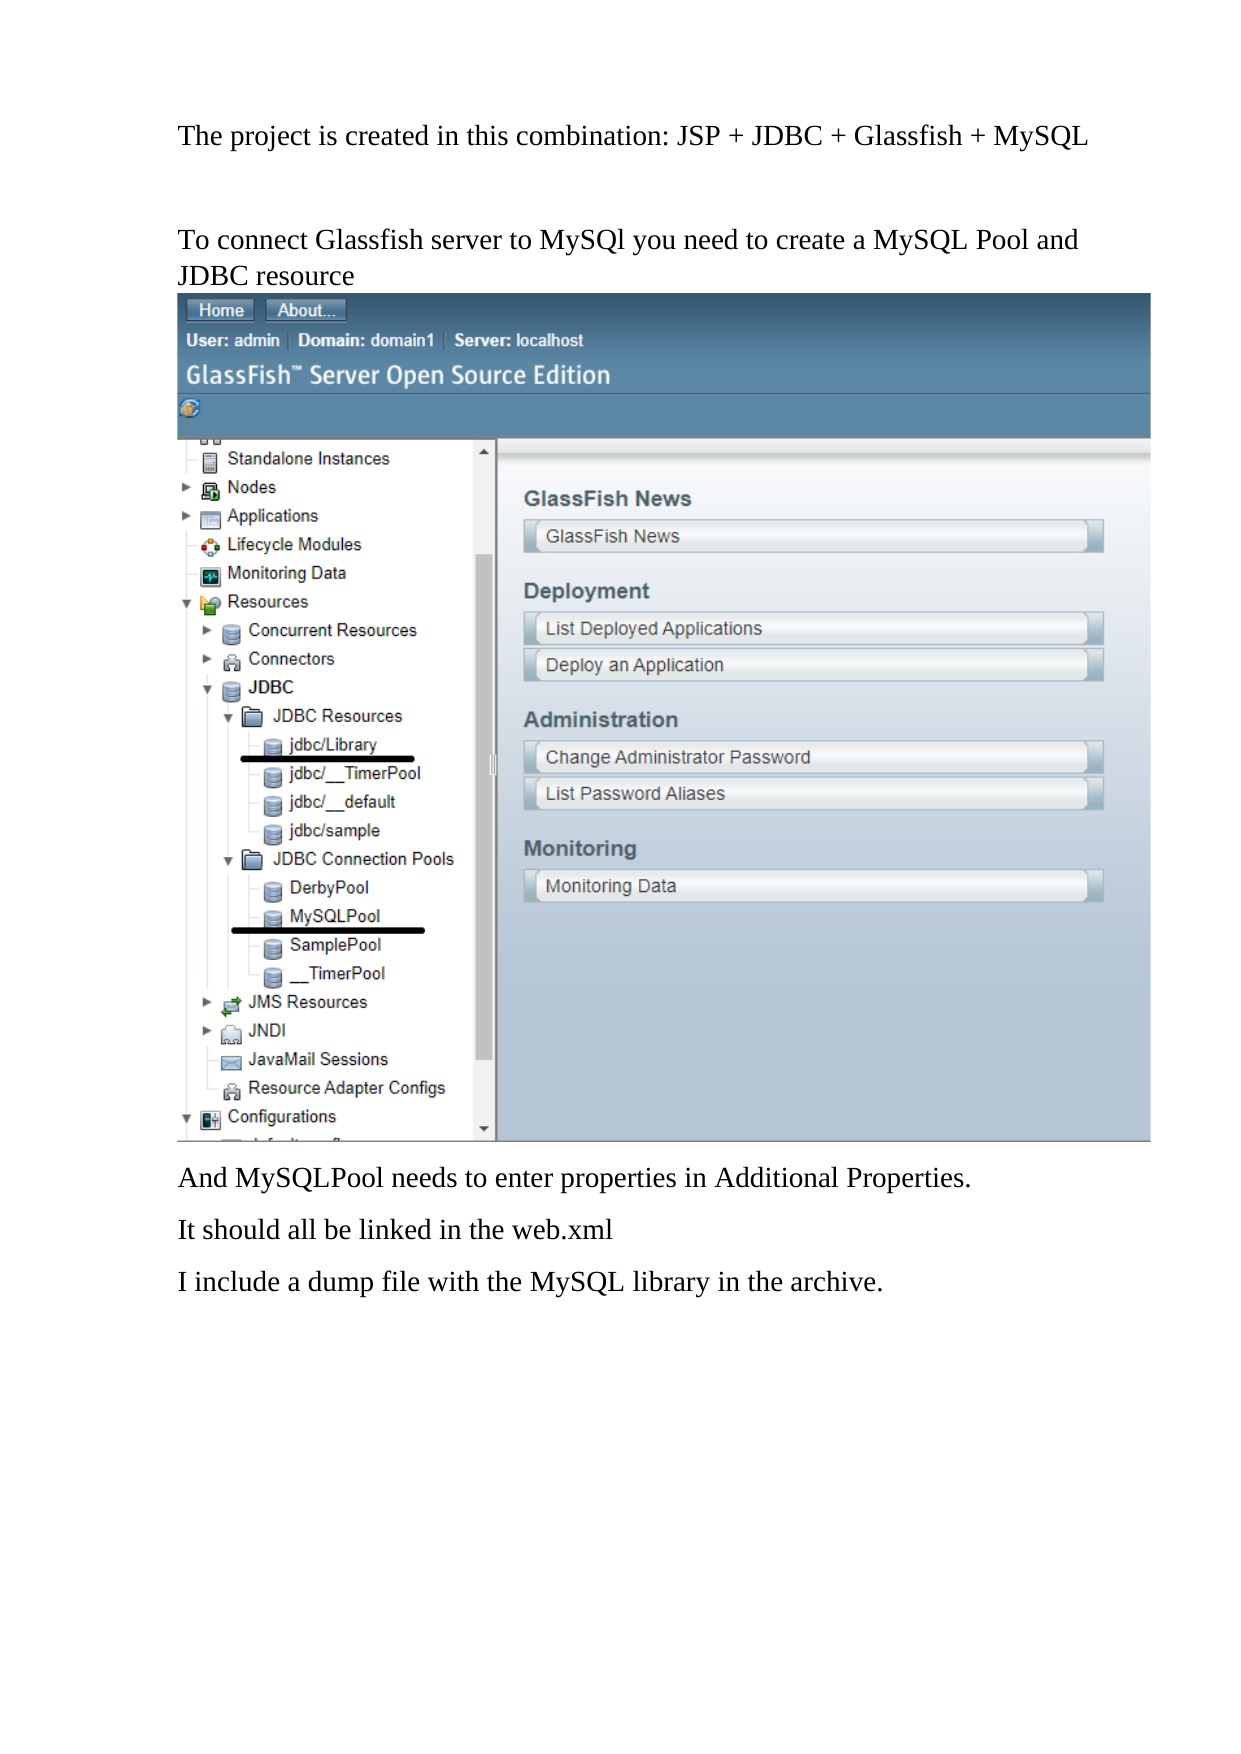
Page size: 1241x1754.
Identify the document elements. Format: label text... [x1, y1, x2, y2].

text The project is created in this combination: JSP + JDBC + Glassfish + MySQL [177, 118, 1152, 152]
picture [177, 293, 1151, 1142]
text It should all be linked in the web.xml [177, 1212, 1152, 1246]
text And MySQLPool needs to enter properties in Additional Properties. [177, 1160, 1152, 1193]
text I include a dump file with the MySQL library in the archive. [177, 1264, 1152, 1298]
